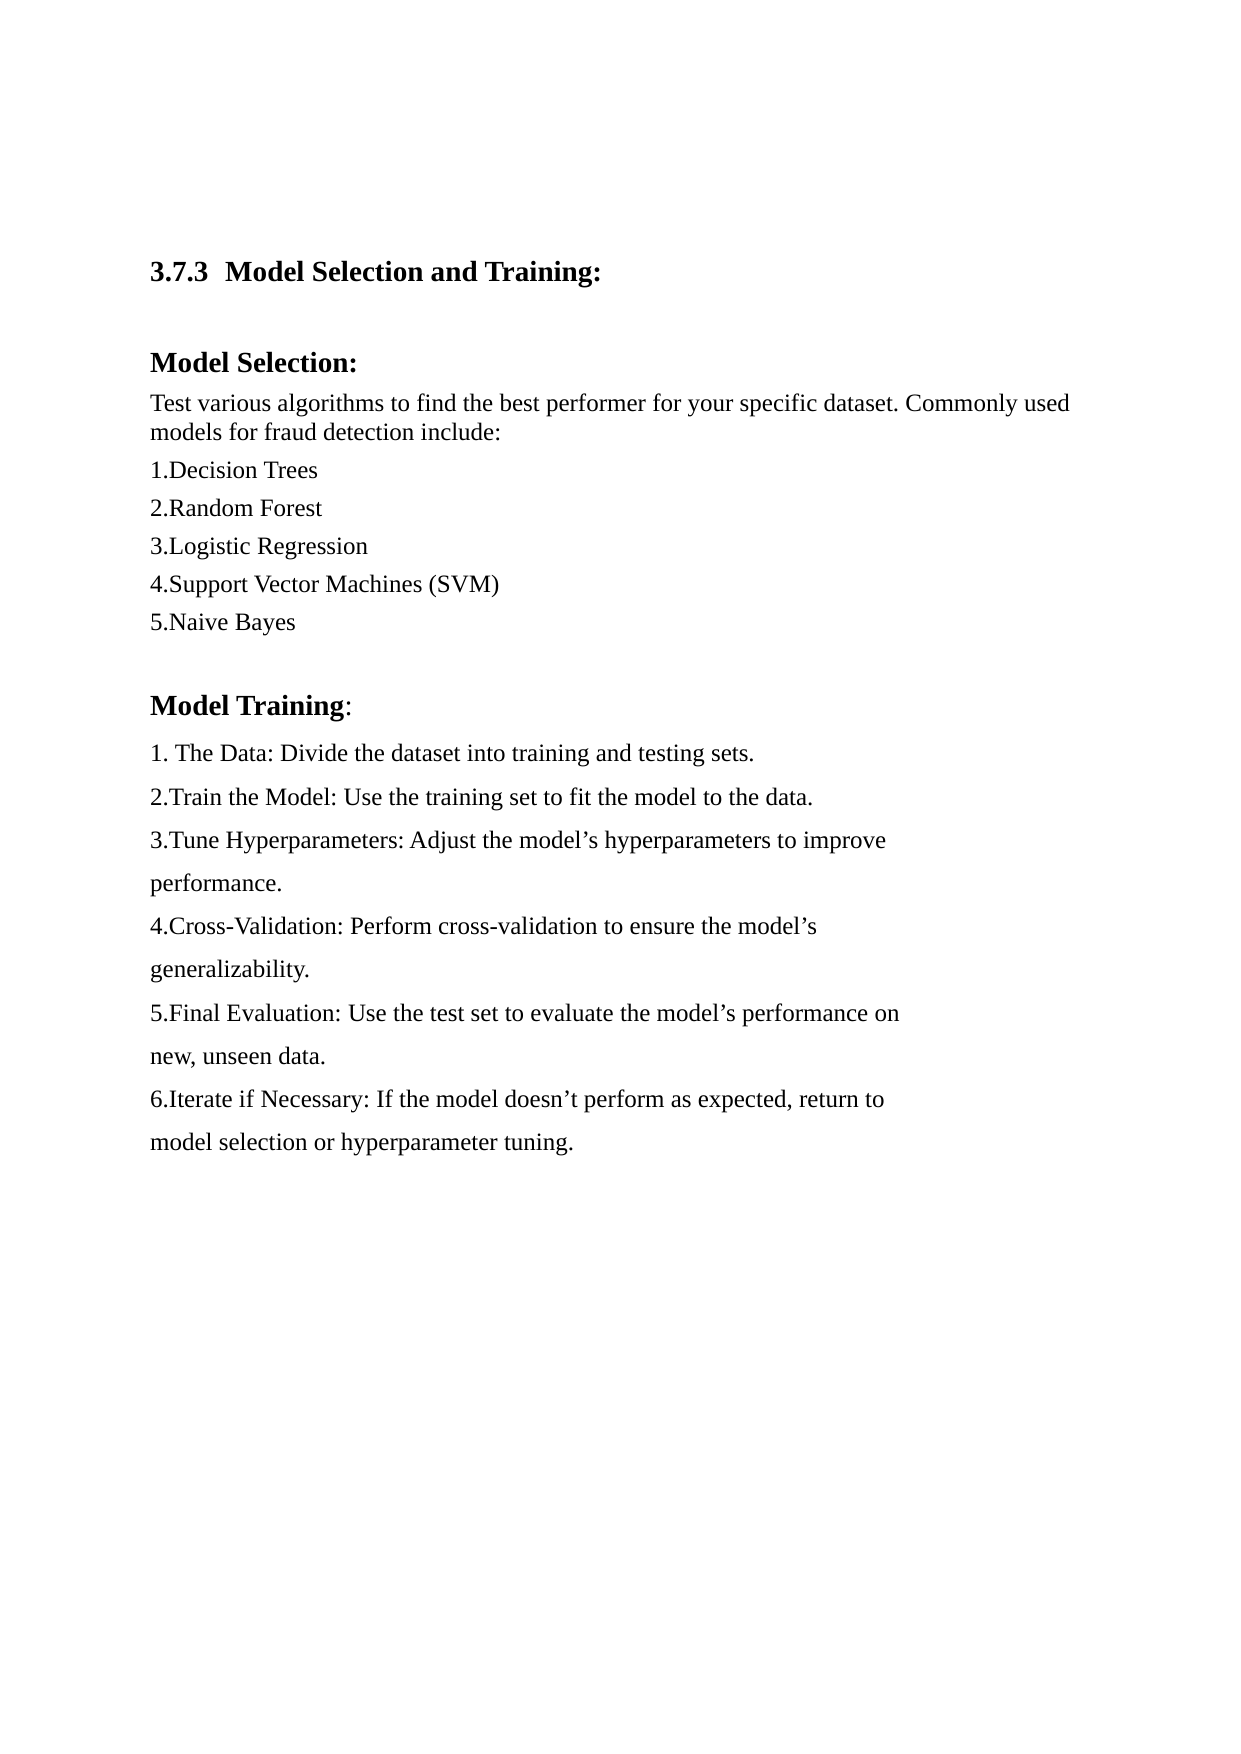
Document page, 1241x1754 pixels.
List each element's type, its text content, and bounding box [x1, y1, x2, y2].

text 3.Logistic Regression [150, 531, 1090, 560]
text 2.Train the Model: Use the training set to fit the model to the data. [150, 782, 941, 810]
text 3.Tune Hyperparameters: Adjust the model’s hyperparameters to improve performance. [150, 825, 941, 897]
text Test various algorithms to find the best performer for your specific dataset. Commonly used models for fraud detection include: [150, 388, 1090, 446]
text 1.Decision Trees [150, 455, 1090, 484]
text 4.Support Vector Machines (SVM) [150, 569, 1090, 598]
text 5.Naive Bayes [150, 607, 1090, 636]
text 1. The Data: Divide the dataset into training and testing sets. [150, 738, 941, 767]
text 5.Final Evaluation: Use the test set to evaluate the model’s performance on new, unseen data. [150, 998, 941, 1070]
text 2.Random Forest [150, 493, 1090, 522]
text 6.Iterate if Necessary: If the model doesn’t perform as expected, return to model selection or hyperparameter tuning. [150, 1084, 941, 1156]
text Model Selection: [150, 346, 1090, 379]
list Model Selection and Training: [150, 254, 1090, 287]
text 4.Cross-Validation: Perform cross-validation to ensure the model’s generalizability. [150, 911, 941, 983]
text Model Training: [150, 688, 941, 721]
